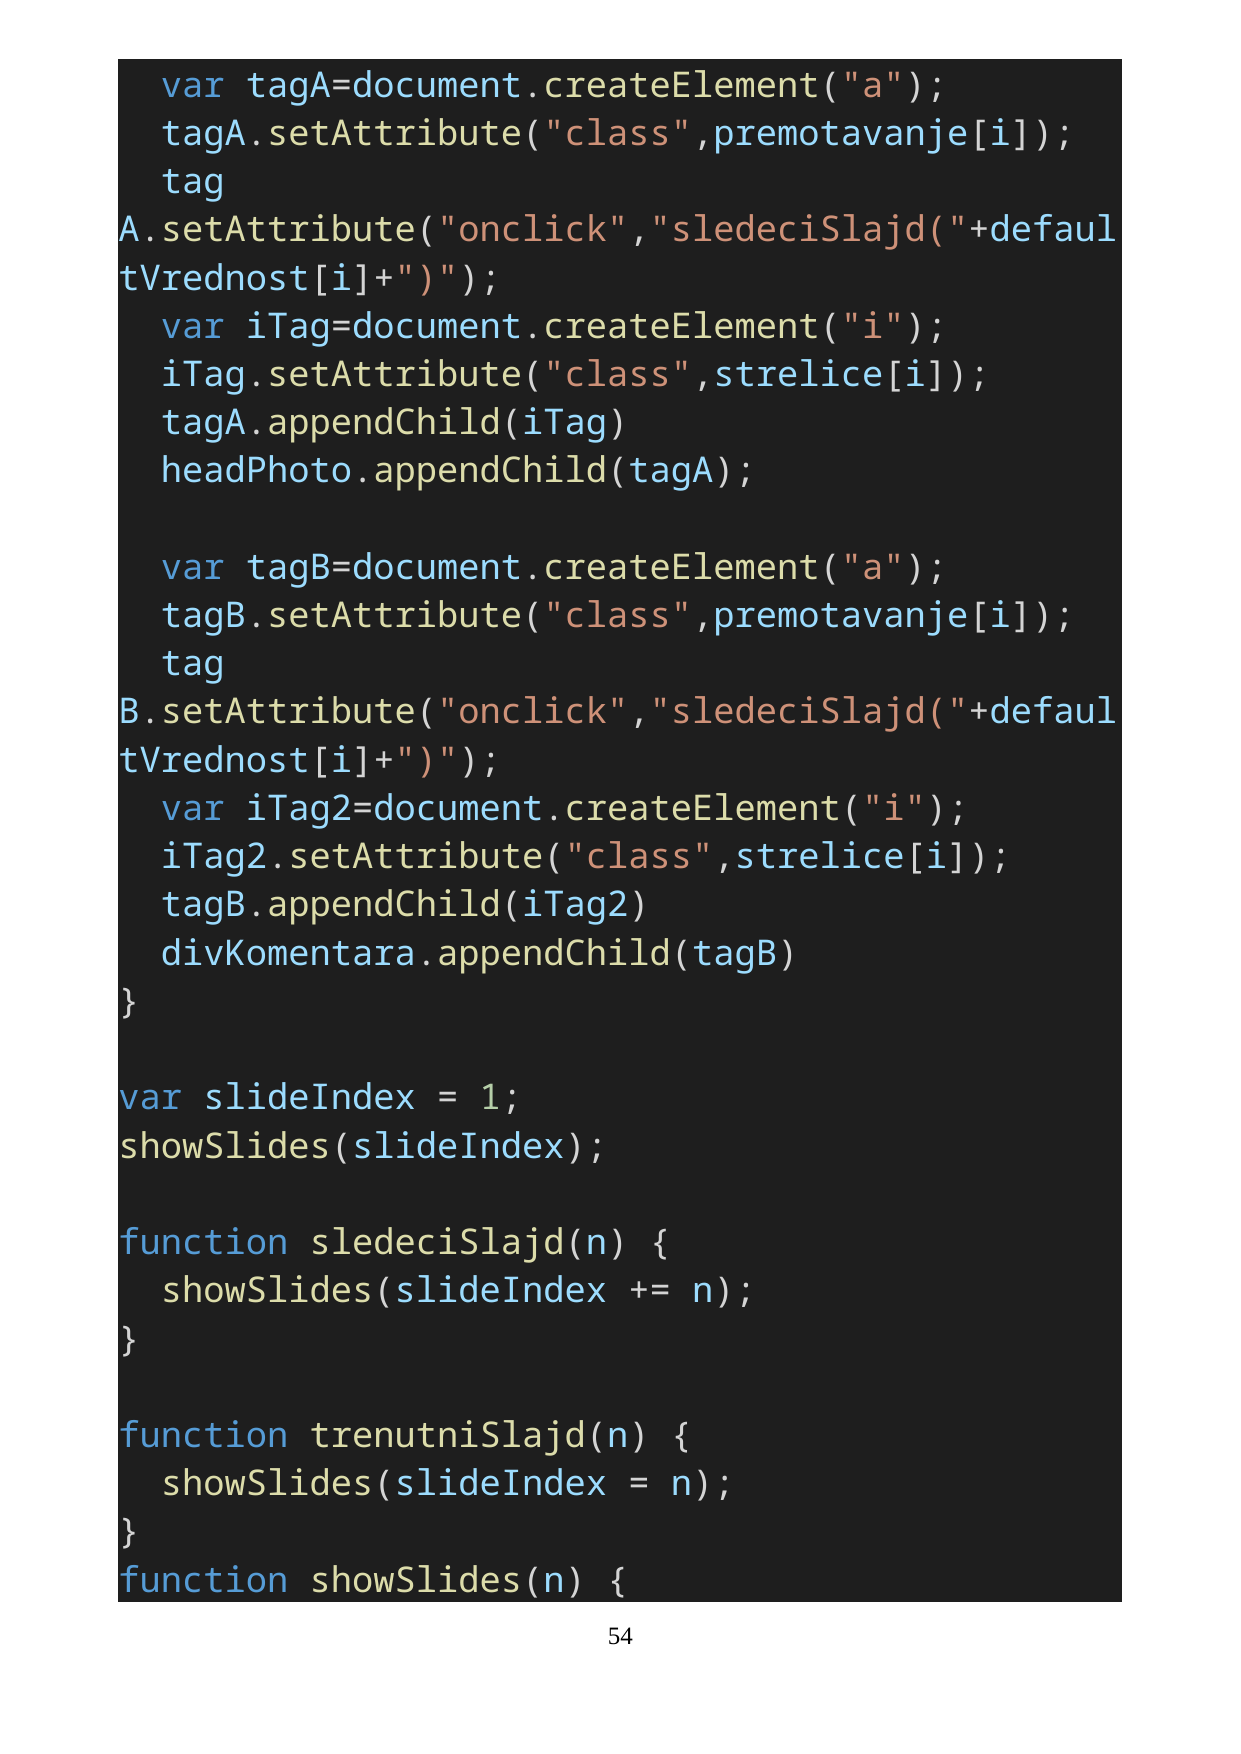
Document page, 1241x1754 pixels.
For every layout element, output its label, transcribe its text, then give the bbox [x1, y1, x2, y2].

text headPhoto.appendChild(tagA); [118, 445, 1122, 493]
text var tagB=document.createElement("a"); [118, 541, 1122, 589]
text function trenutniSlajd(n) { [118, 1409, 1122, 1458]
text showSlides(slideIndex += n); [118, 1265, 1122, 1313]
text divKomentara.appendChild(tagB) [118, 927, 1122, 975]
text iTag.setAttribute("class",strelice[i]); [118, 348, 1122, 397]
text } [118, 1313, 1122, 1361]
text tagA.setAttribute("class",premotavanje[i]); [118, 107, 1122, 156]
text iTag2.setAttribute("class",strelice[i]); [118, 831, 1122, 879]
text } [118, 1506, 1122, 1554]
text var iTag2=document.createElement("i"); [118, 782, 1122, 831]
text function sledeciSlajd(n) { [118, 1217, 1122, 1265]
text var slideIndex = 1; [118, 1072, 1122, 1120]
text var tagA=document.createElement("a"); [118, 59, 1122, 107]
text tagA.appendChild(iTag) [118, 397, 1122, 445]
text function showSlides(n) { [118, 1554, 1122, 1602]
text var iTag=document.createElement("i"); [118, 300, 1122, 348]
text tagB.appendChild(iTag2) [118, 879, 1122, 927]
text } [118, 975, 1122, 1024]
text showSlides(slideIndex); [118, 1120, 1122, 1168]
text tagA.setAttribute("onclick","sledeciSlajd("+defaultVrednost[i]+")"); [118, 156, 1122, 300]
text showSlides(slideIndex = n); [118, 1458, 1122, 1506]
text tagB.setAttribute("class",premotavanje[i]); [118, 589, 1122, 638]
text tagB.setAttribute("onclick","sledeciSlajd("+defaultVrednost[i]+")"); [118, 638, 1122, 782]
